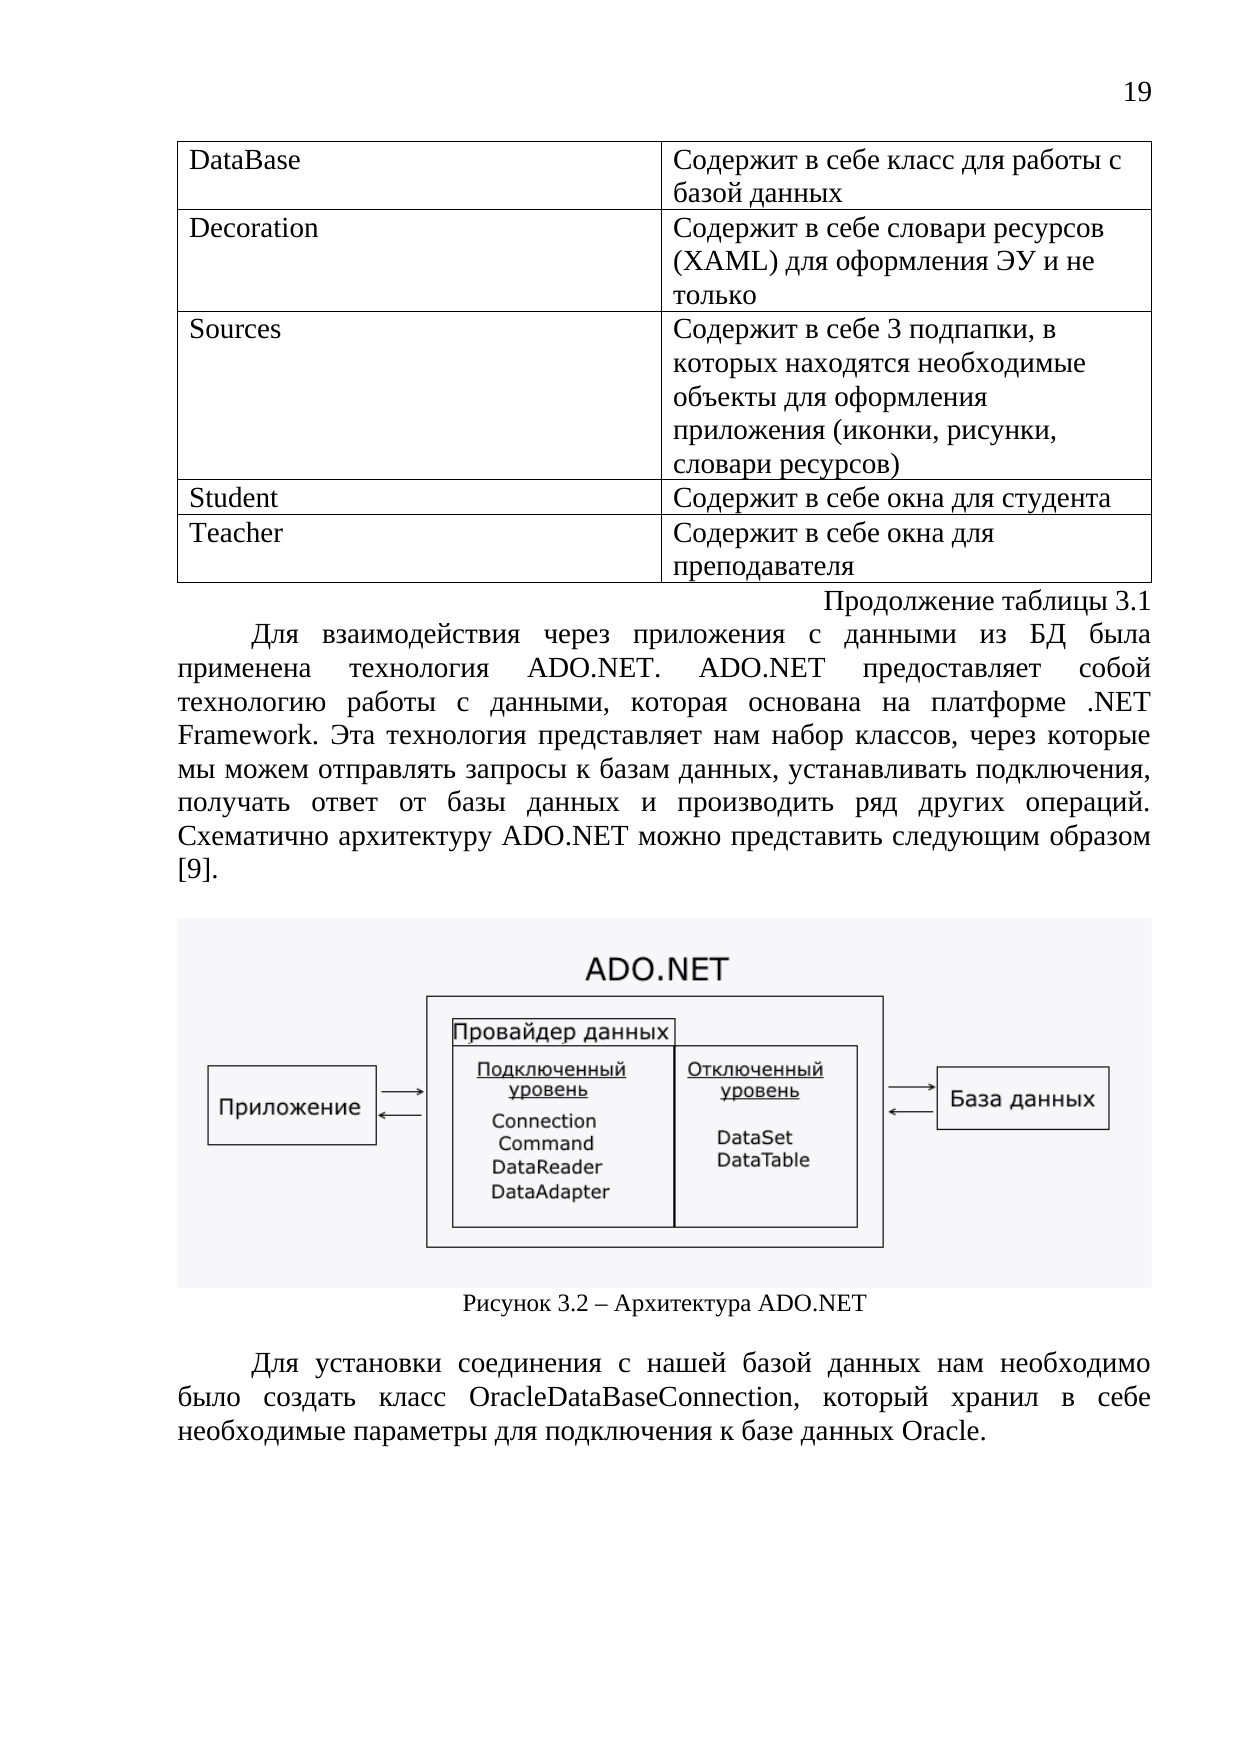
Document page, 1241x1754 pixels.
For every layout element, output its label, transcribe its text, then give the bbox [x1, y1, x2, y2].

table_cell Student [178, 480, 661, 514]
text Продолжение таблицы 3.1 [177, 583, 1152, 617]
text Рисунок 3.2 – Архитектура ADO.NET [177, 1288, 1152, 1316]
table_cell Содержит в себе 3 подпапки, в которых находятся необходимые объекты для оформления приложения (иконки, рисунки, словари ресурсов) [662, 312, 1151, 479]
table_cell Decoration [178, 210, 661, 311]
table_cell Содержит в себе окна для студента [662, 480, 1151, 514]
text Для установки соединения с нашей базой данных нам необходимо было создать класс OracleDataBaseConnection, который хранил в себе необходимые параметры для подключения к базе данных Oracle. [177, 1346, 1152, 1446]
text Для взаимодействия через приложения с данными из БД была применена технология ADO.NET. ADO.NET предоставляет собой технологию работы с данными, которая основана на платформе .NET Framework. Эта технология представляет нам набор классов, через которые мы можем отправлять запросы к базам данных, устанавливать подключения, получать ответ от базы данных и производить ряд других операций. Схематично архитектуру ADO.NET можно представить следующим образом [9]. [177, 617, 1152, 885]
table_cell Teacher [178, 515, 661, 582]
table_cell Sources [178, 312, 661, 479]
table_cell Содержит в себе словари ресурсов (XAML) для оформления ЭУ и не только [662, 210, 1151, 311]
picture [177, 918, 1152, 1288]
table_cell Содержит в себе окна для преподавателя [662, 515, 1151, 582]
table_header DataBase [178, 142, 661, 209]
table_header Содержит в себе класс для работы с базой данных [662, 142, 1151, 209]
